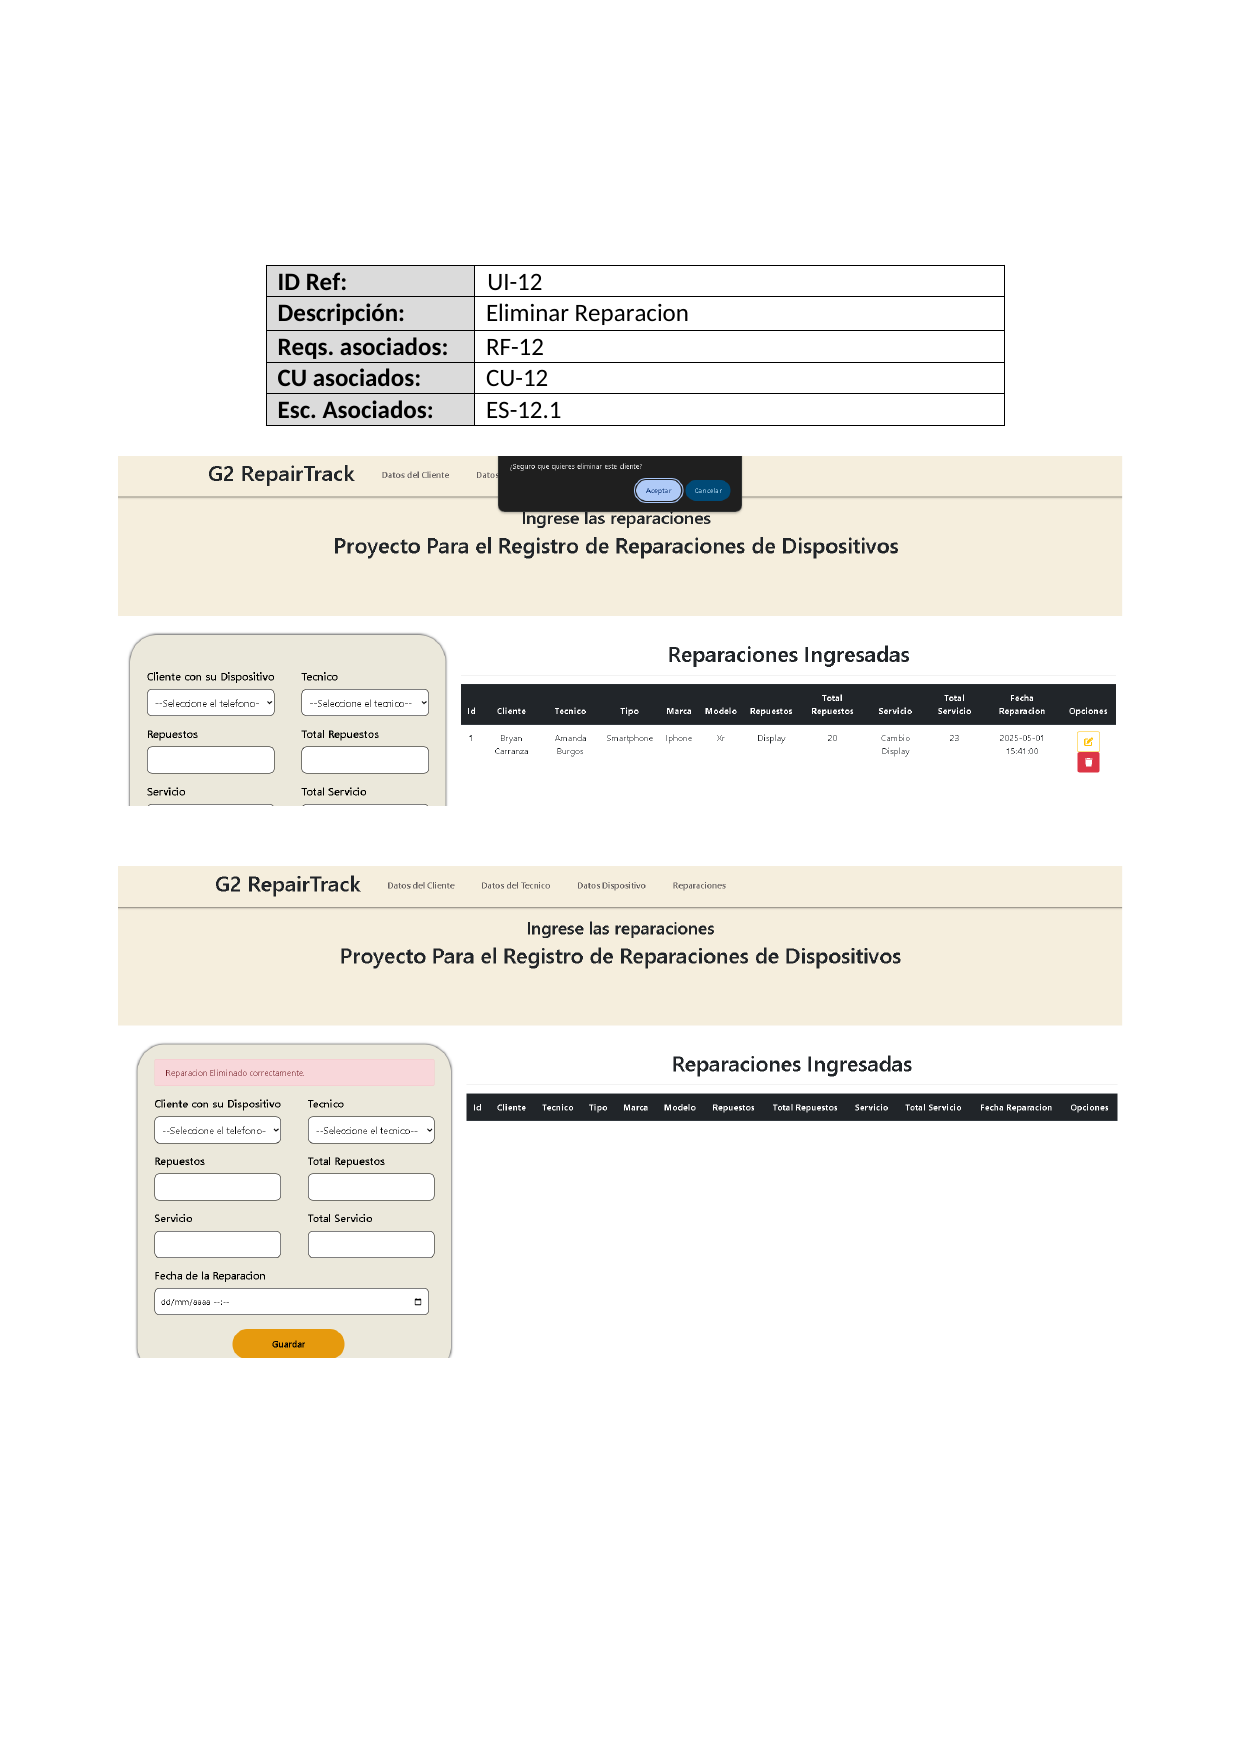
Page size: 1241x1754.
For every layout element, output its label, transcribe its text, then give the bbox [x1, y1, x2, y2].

table_cell Eliminar Reparacion [475, 297, 1004, 330]
table_cell Esc. Asociados: [267, 394, 474, 425]
table_header ID Ref: [267, 266, 474, 296]
table_cell CU-12 [475, 363, 1004, 393]
table_cell CU asociados: [267, 363, 474, 393]
table_cell RF-12 [475, 331, 1004, 362]
picture [118, 866, 1123, 1358]
table_cell ES-12.1 [475, 394, 1004, 425]
table_cell Reqs. asociados: [267, 331, 474, 362]
picture [118, 456, 1123, 806]
table_cell Descripción: [267, 297, 474, 330]
table_header UI-12 [475, 266, 1004, 296]
